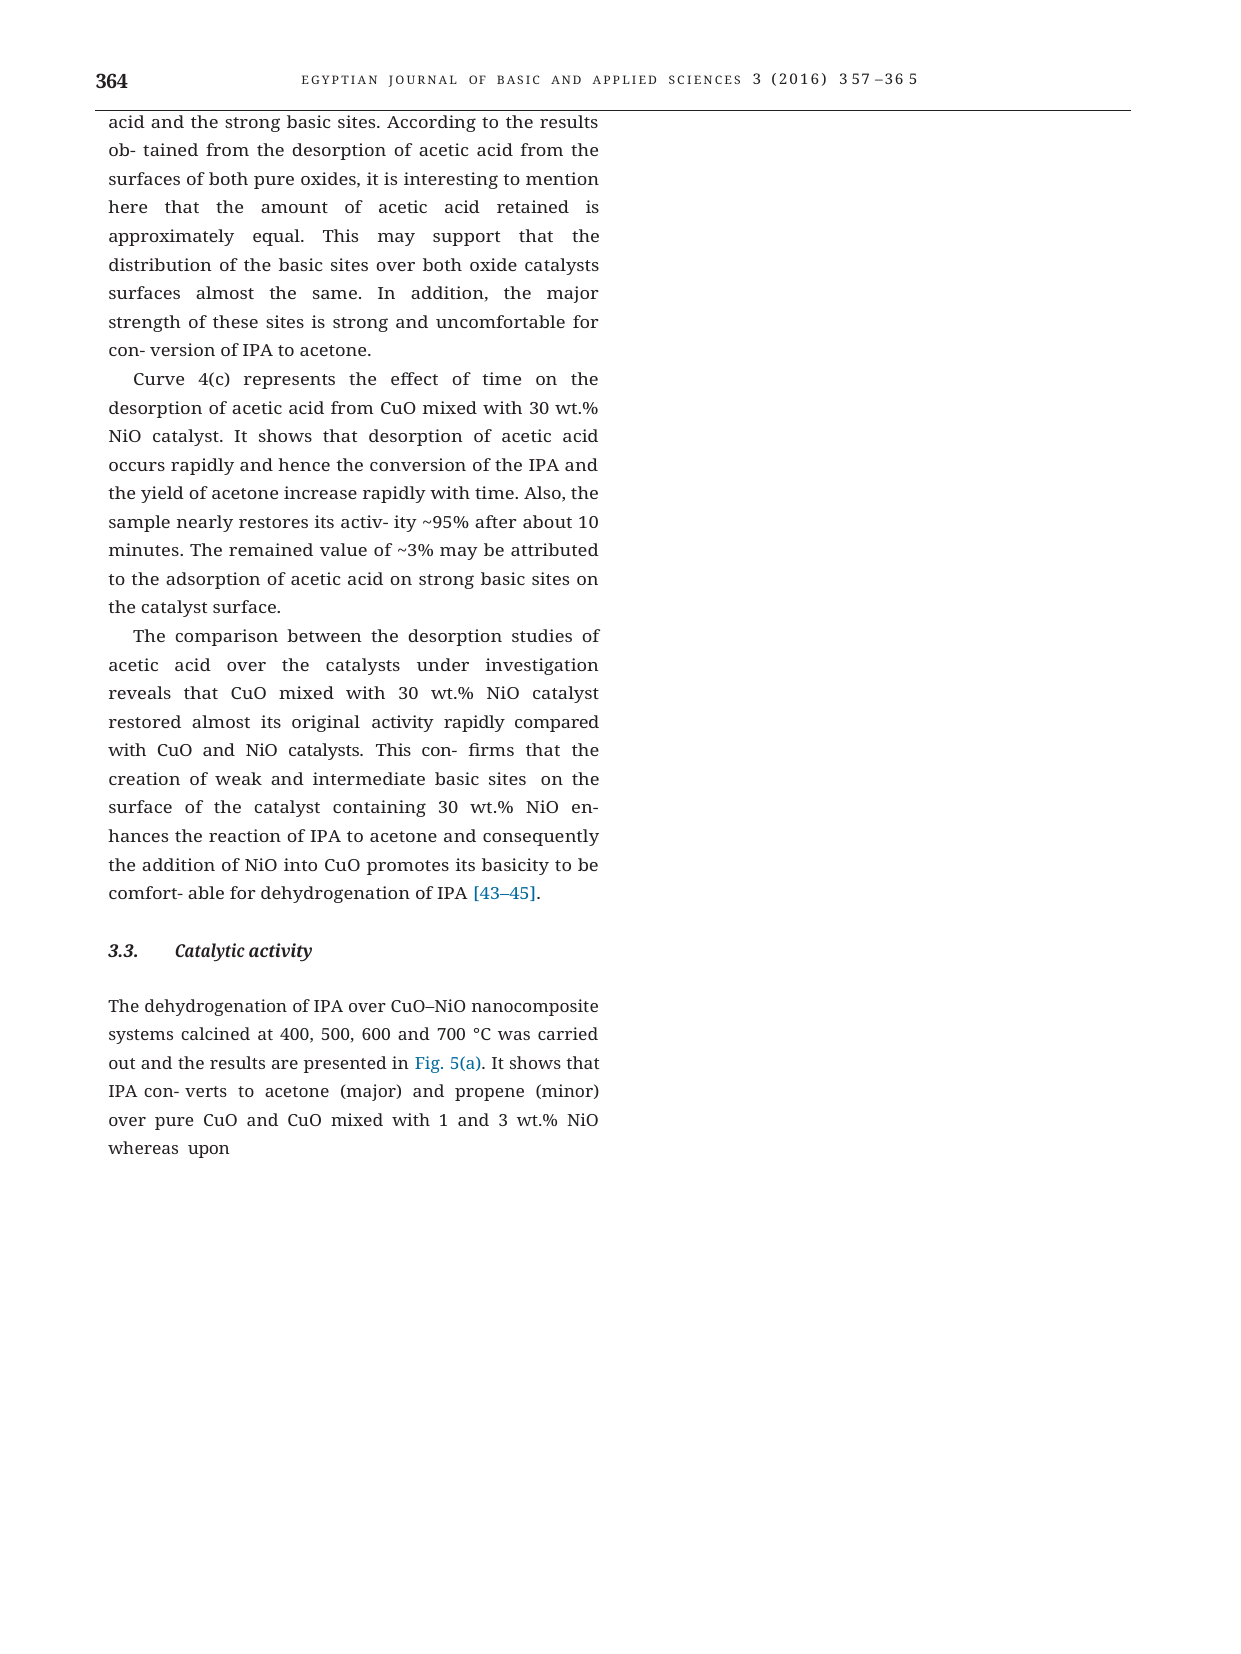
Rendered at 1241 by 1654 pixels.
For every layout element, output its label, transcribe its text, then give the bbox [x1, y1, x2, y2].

subtitle Catalytic activity [108, 938, 611, 963]
text Curve 4(c) represents the effect of time on the desorption of acetic acid from CuO mixed with 30 wt.% NiO catalyst. It shows that desorption of acetic acid occurs rapidly and hence the conversion of the IPA and the yield of acetone increase rapidly with time. Also, the sample nearly restores its activ- ity ~95% after about 10 minutes. The remained value of ~3% may be attributed to the adsorption of acetic acid on strong basic sites on the catalyst surface. [108, 368, 599, 619]
text acid and the strong basic sites. According to the results ob- tained from the desorption of acetic acid from the surfaces of both pure oxides, it is interesting to mention here that the amount of acetic acid retained is approximately equal. This may support that the distribution of the basic sites over both oxide catalysts surfaces almost the same. In addition, the major strength of these sites is strong and uncomfortable for con- version of IPA to acetone. [108, 110, 600, 361]
picture [510, 888, 515, 896]
text The comparison between the desorption studies of acetic acid over the catalysts under investigation reveals that CuO mixed with 30 wt.% NiO catalyst restored almost its original activity rapidly compared with CuO and NiO catalysts. This con- firms that the creation of weak and intermediate basic sites on the surface of the catalyst containing 30 wt.% NiO en- hances the reaction of IPA to acetone and consequently the addition of NiO into CuO promotes its basicity to be comfort- able for dehydrogenation of IPA [43–45]. [108, 625, 599, 904]
picture [479, 888, 485, 896]
text The dehydrogenation of IPA over CuO–NiO nanocomposite systems calcined at 400, 500, 600 and 700 °C was carried out and the results are presented in Fig. 5(a). It shows that IPA con- verts to acetone (major) and propene (minor) over pure CuO and CuO mixed with 1 and 3 wt.% NiO whereas upon [108, 994, 599, 1160]
